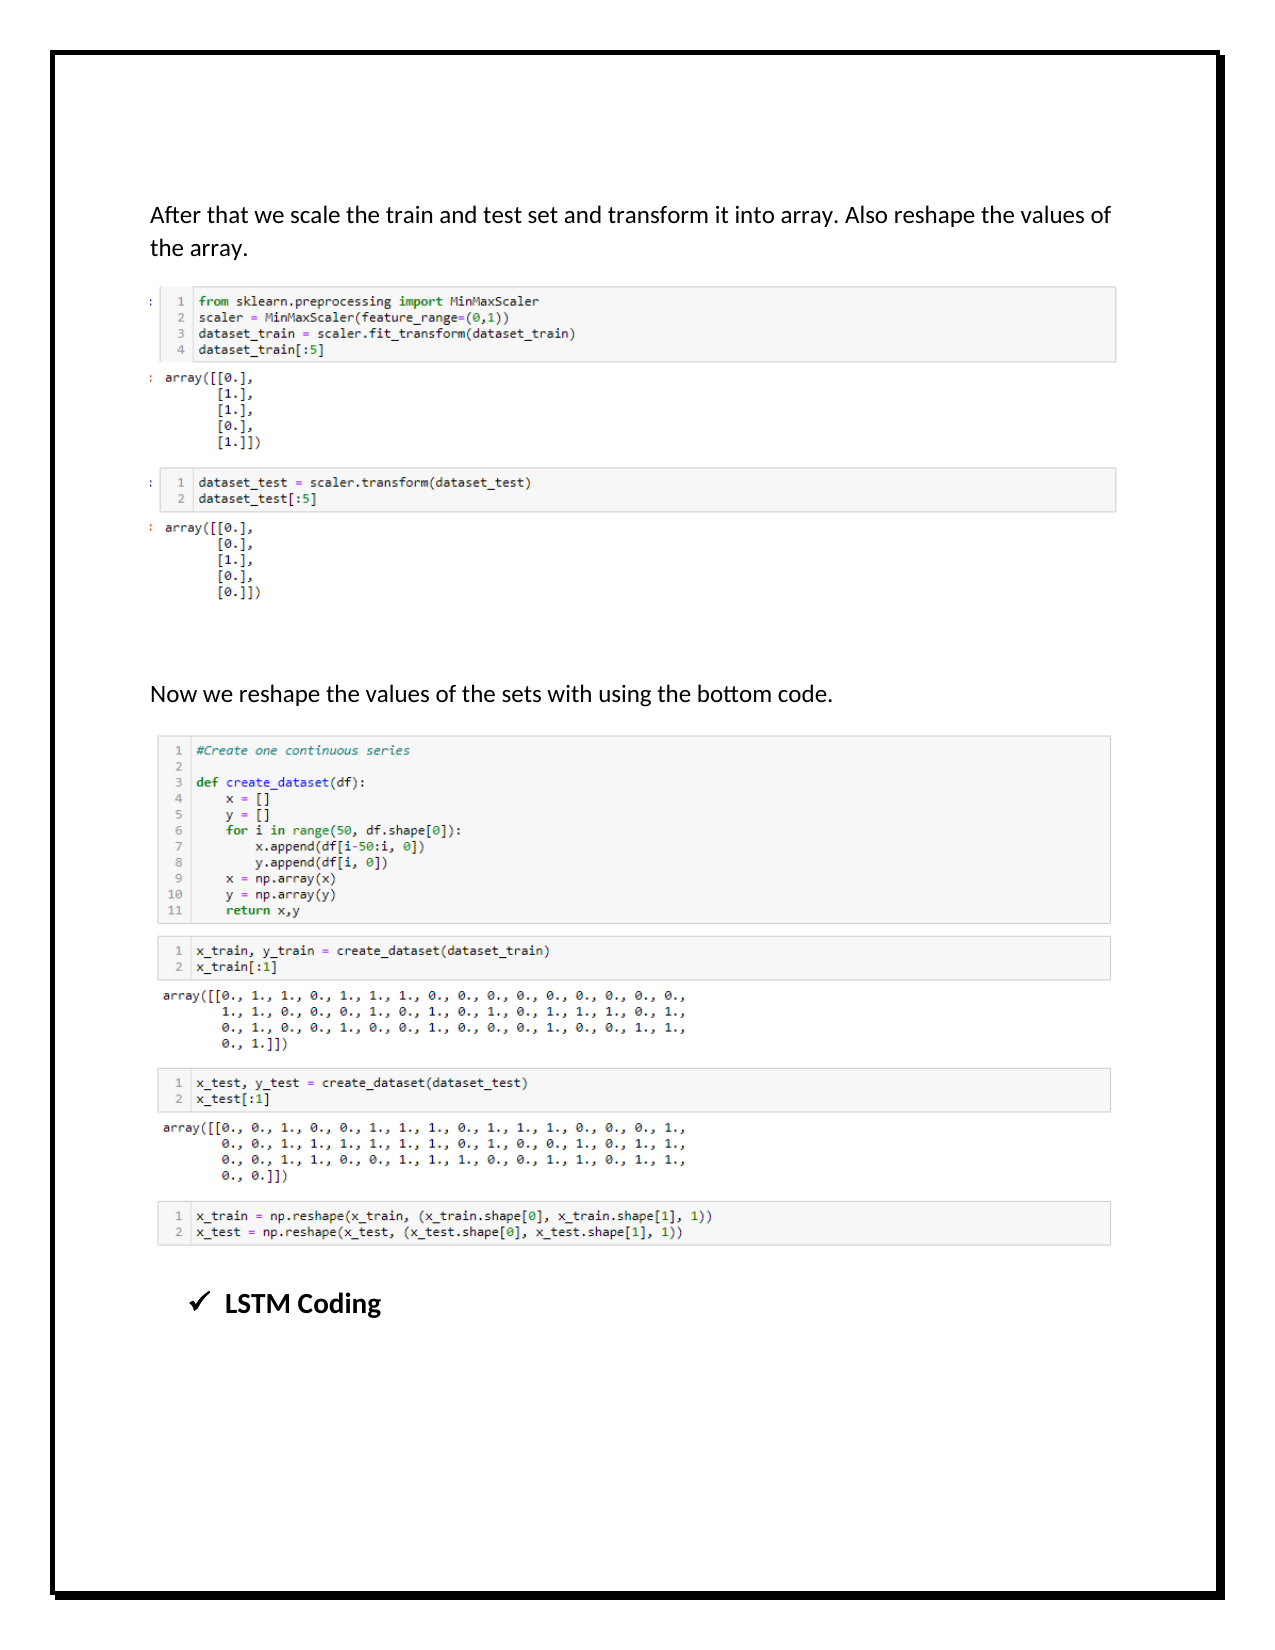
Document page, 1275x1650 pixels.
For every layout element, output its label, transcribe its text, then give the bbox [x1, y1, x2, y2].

text Now we reshape the values of the sets with using the bottom code. [150, 678, 1120, 708]
text After that we scale the train and test set and transform it into array. Also reshape the values of the array. [150, 199, 1120, 263]
list LSTM Coding [187, 1286, 1120, 1321]
picture [150, 282, 1125, 610]
picture [150, 727, 1125, 1267]
